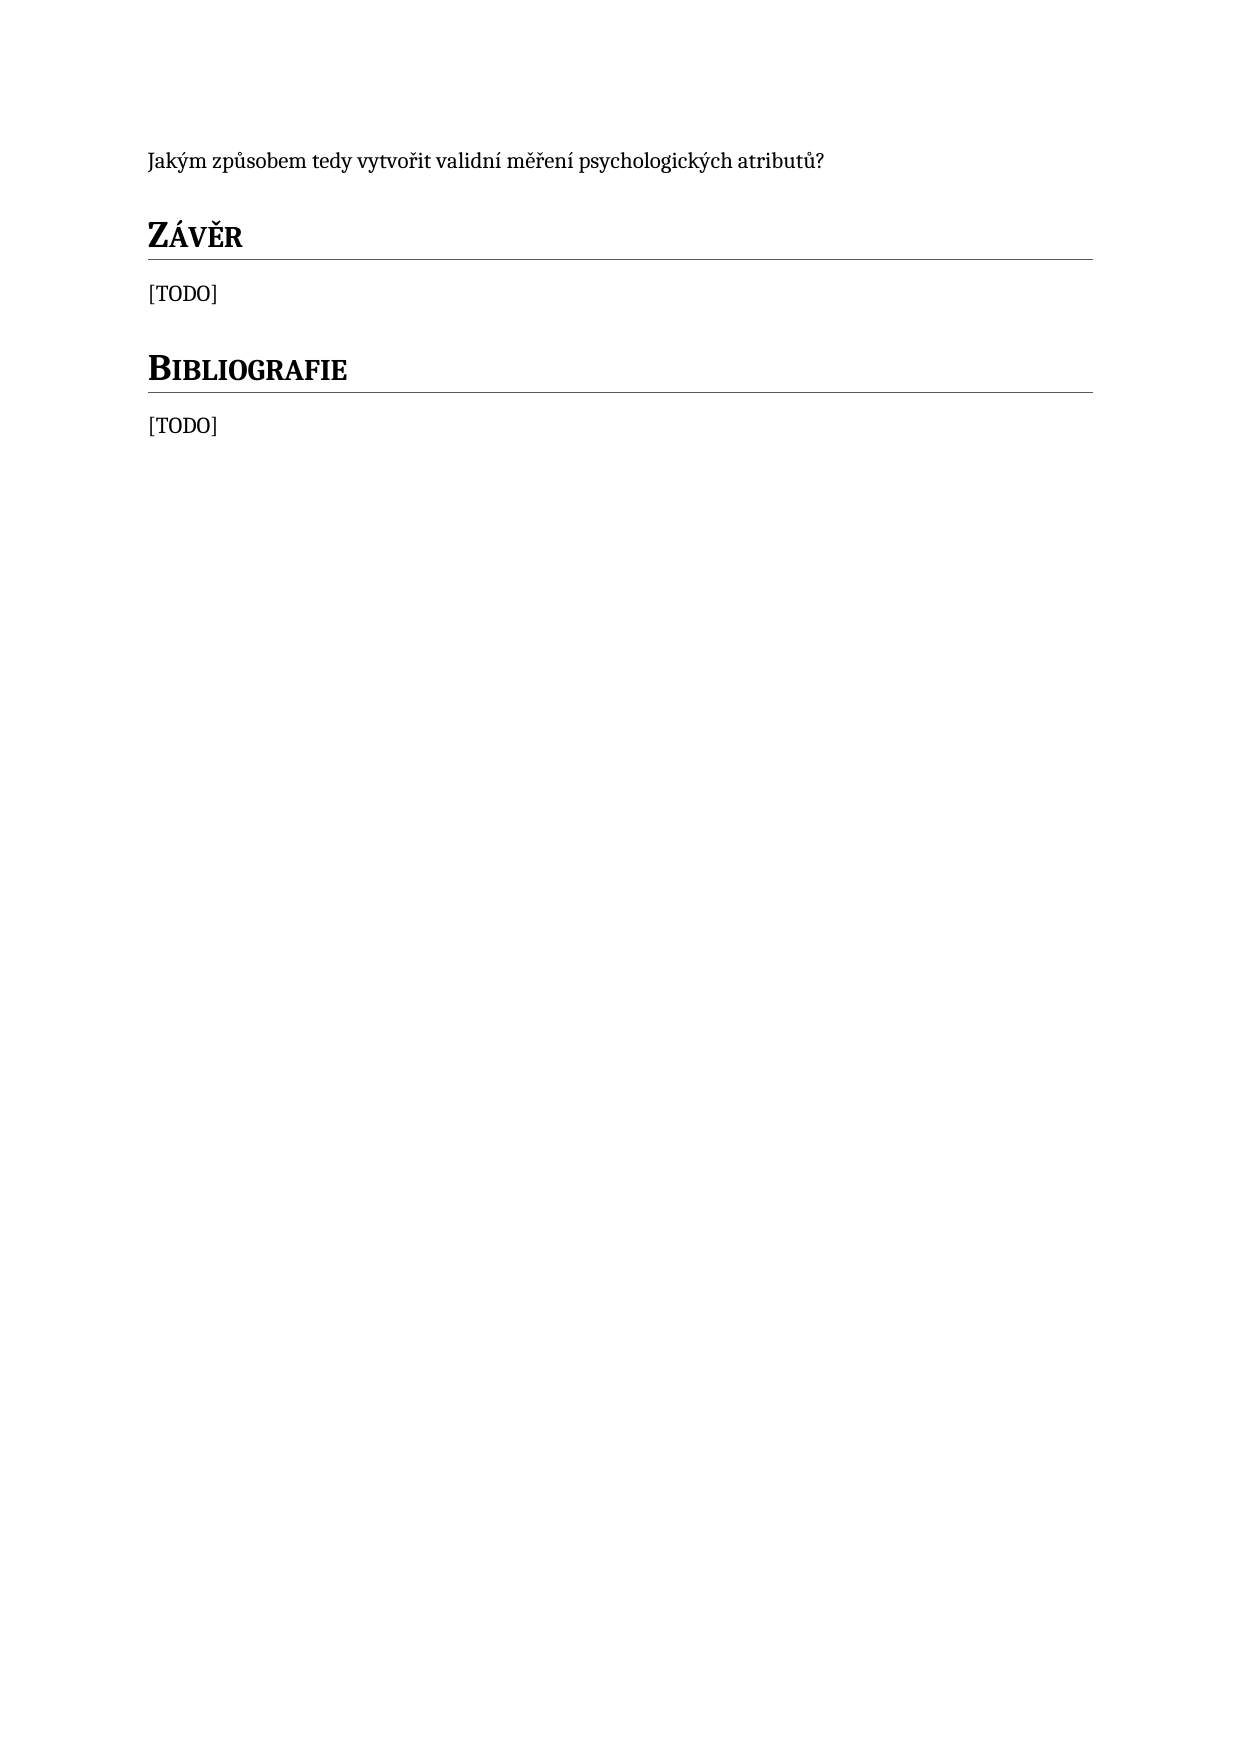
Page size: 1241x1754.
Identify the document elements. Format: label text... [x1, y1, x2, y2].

text [TODO] [148, 280, 1093, 307]
text Jakým způsobem tedy vytvořit validní měření psychologických atributů? [148, 148, 1093, 174]
subtitle Závěr [148, 213, 1093, 259]
text [TODO] [148, 413, 1093, 439]
subtitle Bibliografie [148, 346, 1093, 392]
